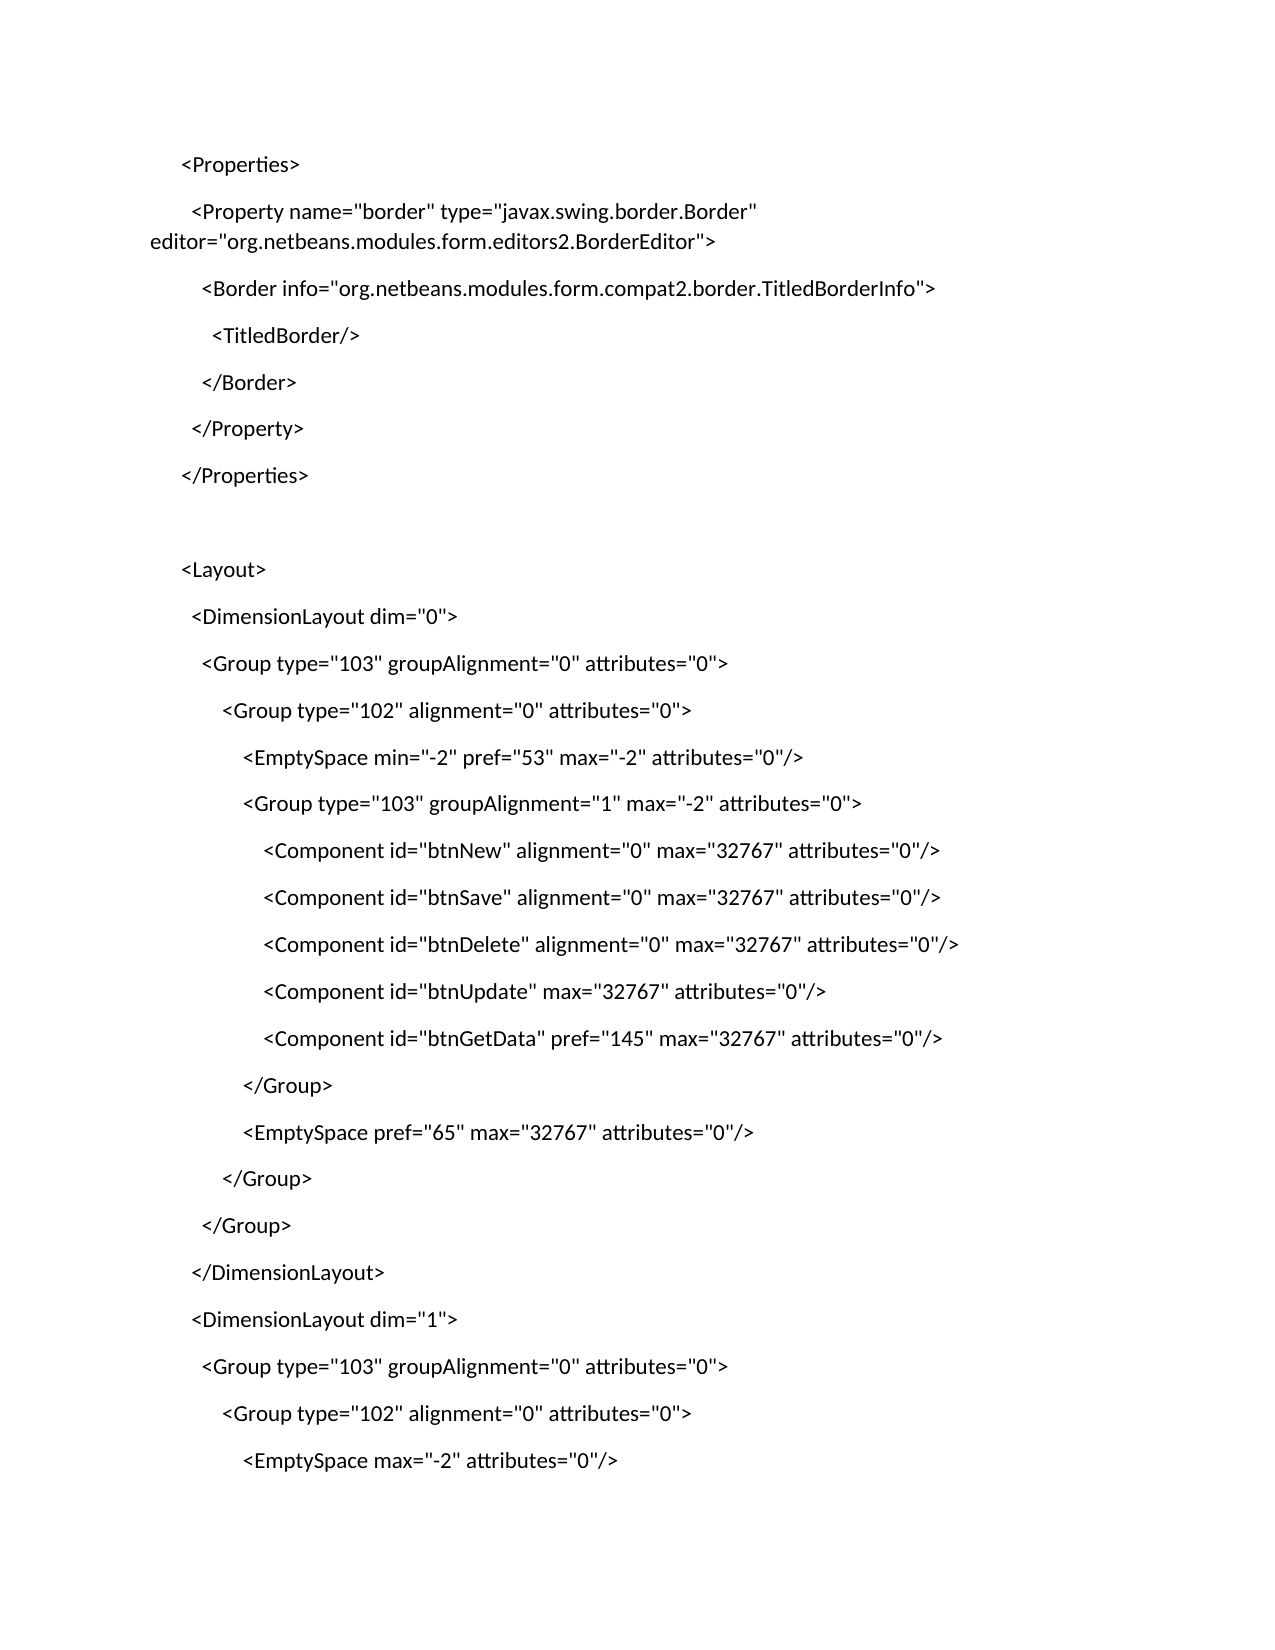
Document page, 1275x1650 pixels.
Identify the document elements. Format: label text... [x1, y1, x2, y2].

text <EmptySpace pref="65" max="32767" attributes="0"/> [150, 1118, 1125, 1146]
text <Group type="103" groupAlignment="0" attributes="0"> [150, 649, 1125, 677]
text <Component id="btnSave" alignment="0" max="32767" attributes="0"/> [150, 883, 1125, 911]
text </DimensionLayout> [150, 1258, 1125, 1286]
text <Group type="102" alignment="0" attributes="0"> [150, 1399, 1125, 1427]
text <Properties> [150, 150, 1125, 178]
text <Property name="border" type="javax.swing.border.Border" editor="org.netbeans.modules.form.editors2.BorderEditor"> [150, 197, 1125, 255]
text <DimensionLayout dim="1"> [150, 1305, 1125, 1333]
text <Group type="102" alignment="0" attributes="0"> [150, 696, 1125, 724]
text </Border> [150, 368, 1125, 396]
text </Group> [150, 1071, 1125, 1099]
text <Layout> [150, 555, 1125, 583]
text <Component id="btnNew" alignment="0" max="32767" attributes="0"/> [150, 836, 1125, 864]
text </Group> [150, 1211, 1125, 1239]
text <Group type="103" groupAlignment="0" attributes="0"> [150, 1352, 1125, 1380]
text </Property> [150, 414, 1125, 443]
text <Border info="org.netbeans.modules.form.compat2.border.TitledBorderInfo"> [150, 274, 1125, 302]
text <Component id="btnGetData" pref="145" max="32767" attributes="0"/> [150, 1024, 1125, 1052]
text <DimensionLayout dim="0"> [150, 602, 1125, 630]
text <TitledBorder/> [150, 321, 1125, 349]
text <Component id="btnDelete" alignment="0" max="32767" attributes="0"/> [150, 930, 1125, 958]
text </Properties> [150, 461, 1125, 489]
text </Group> [150, 1164, 1125, 1193]
text <EmptySpace min="-2" pref="53" max="-2" attributes="0"/> [150, 743, 1125, 771]
text <Component id="btnUpdate" max="32767" attributes="0"/> [150, 977, 1125, 1005]
text <EmptySpace max="-2" attributes="0"/> [150, 1446, 1125, 1474]
text <Group type="103" groupAlignment="1" max="-2" attributes="0"> [150, 789, 1125, 818]
